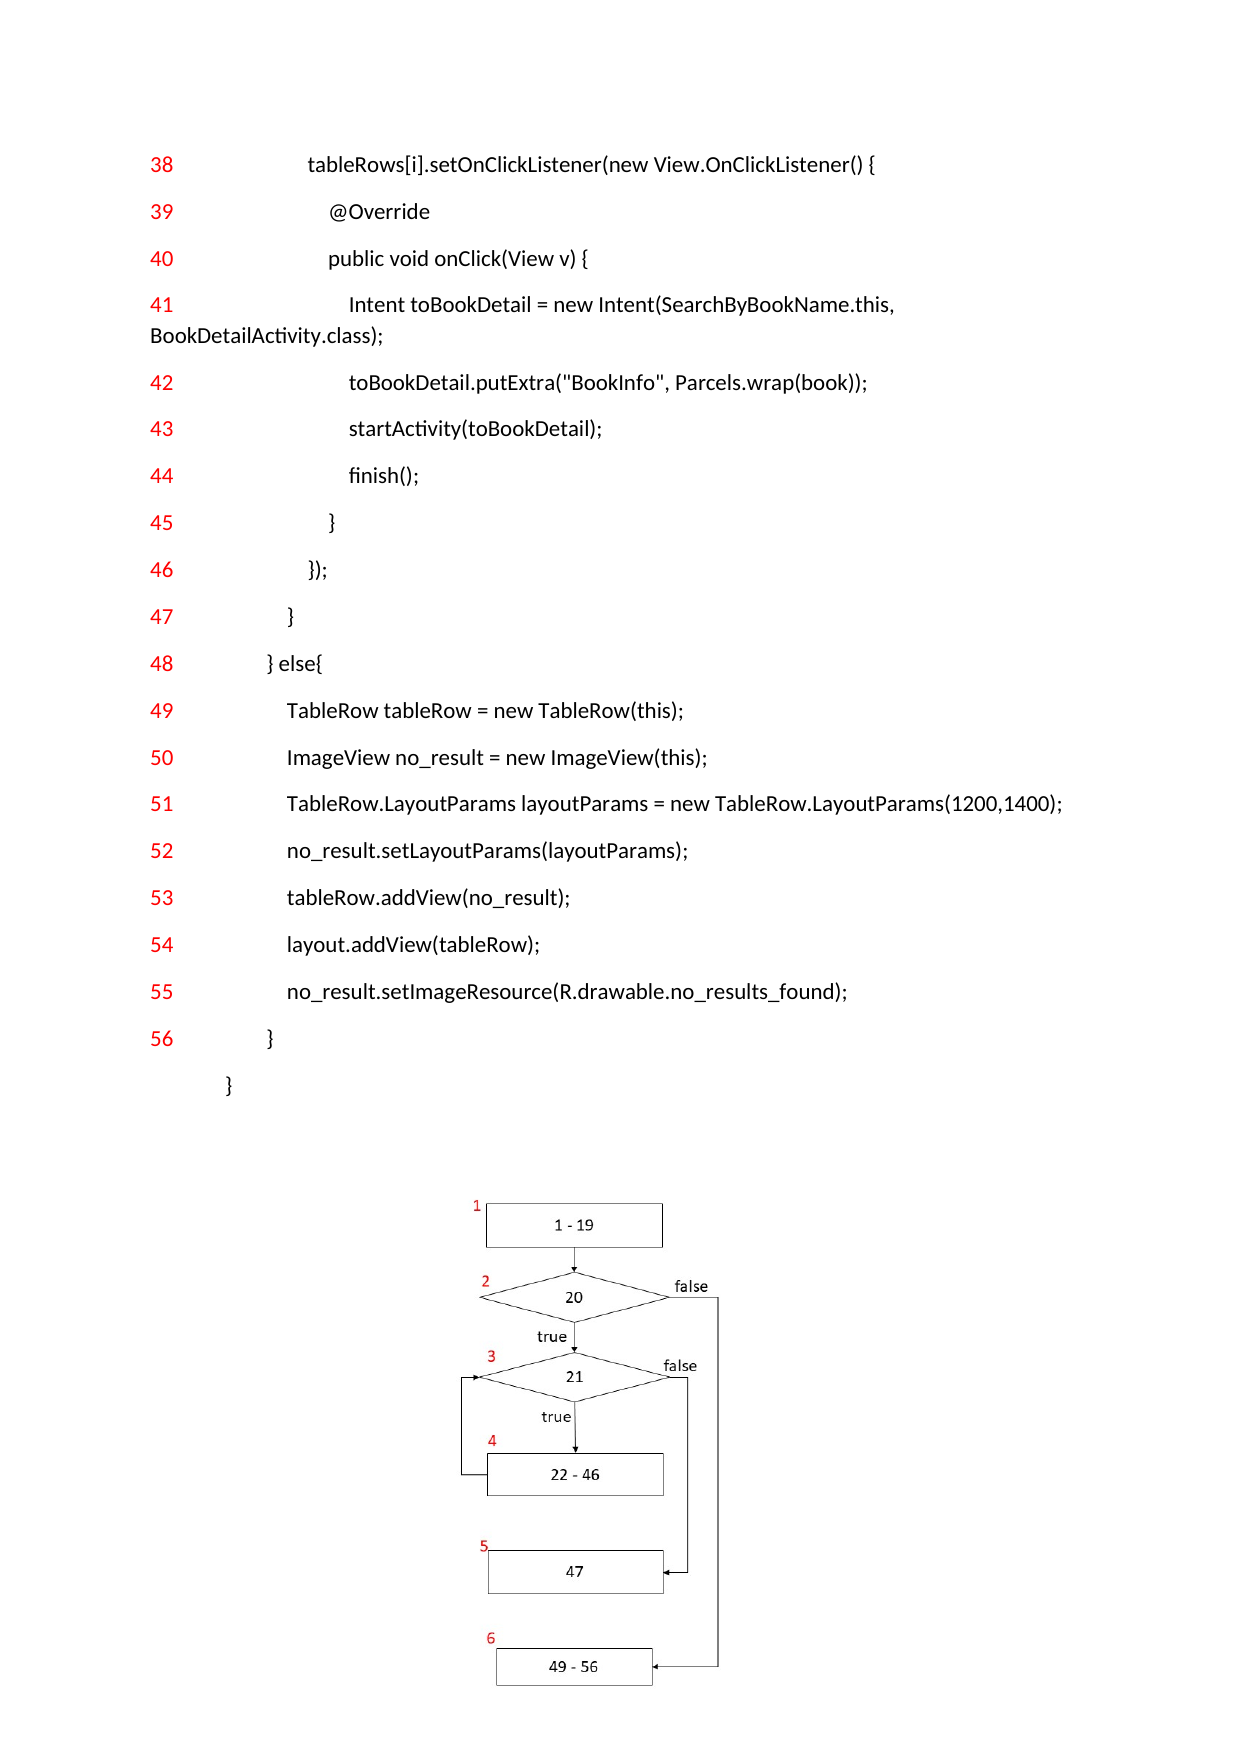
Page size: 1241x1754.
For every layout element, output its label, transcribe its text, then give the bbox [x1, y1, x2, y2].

text 40 public void onClick(View v) { [150, 244, 1090, 272]
text 43 startActivity(toBookDetail); [150, 414, 1090, 443]
text 38 tableRows[i].setOnClickListener(new View.OnClickListener() { [150, 150, 1090, 178]
text 47 } [150, 602, 1090, 630]
text 39 @Override [150, 197, 1090, 225]
text 44 finish(); [150, 461, 1090, 489]
text 42 toBookDetail.putExtra("BookInfo", Parcels.wrap(book)); [150, 368, 1090, 396]
text 48 } else{ [150, 649, 1090, 677]
text 54 layout.addView(tableRow); [150, 930, 1090, 958]
text } [150, 1071, 1090, 1099]
text 46 }); [150, 555, 1090, 583]
text 52 no_result.setLayoutParams(layoutParams); [150, 836, 1090, 864]
text 49 TableRow tableRow = new TableRow(this); [150, 696, 1090, 724]
text 53 tableRow.addView(no_result); [150, 883, 1090, 911]
text 56 } [150, 1024, 1090, 1052]
text 50 ImageView no_result = new ImageView(this); [150, 743, 1090, 771]
text 41 Intent toBookDetail = new Intent(SearchByBookName.this, BookDetailActivity.class); [150, 291, 1090, 349]
text 45 } [150, 508, 1090, 536]
text 55 no_result.setImageResource(R.drawable.no_results_found); [150, 977, 1090, 1005]
picture [150, 1164, 1087, 1690]
text 51 TableRow.LayoutParams layoutParams = new TableRow.LayoutParams(1200,1400); [150, 789, 1090, 818]
